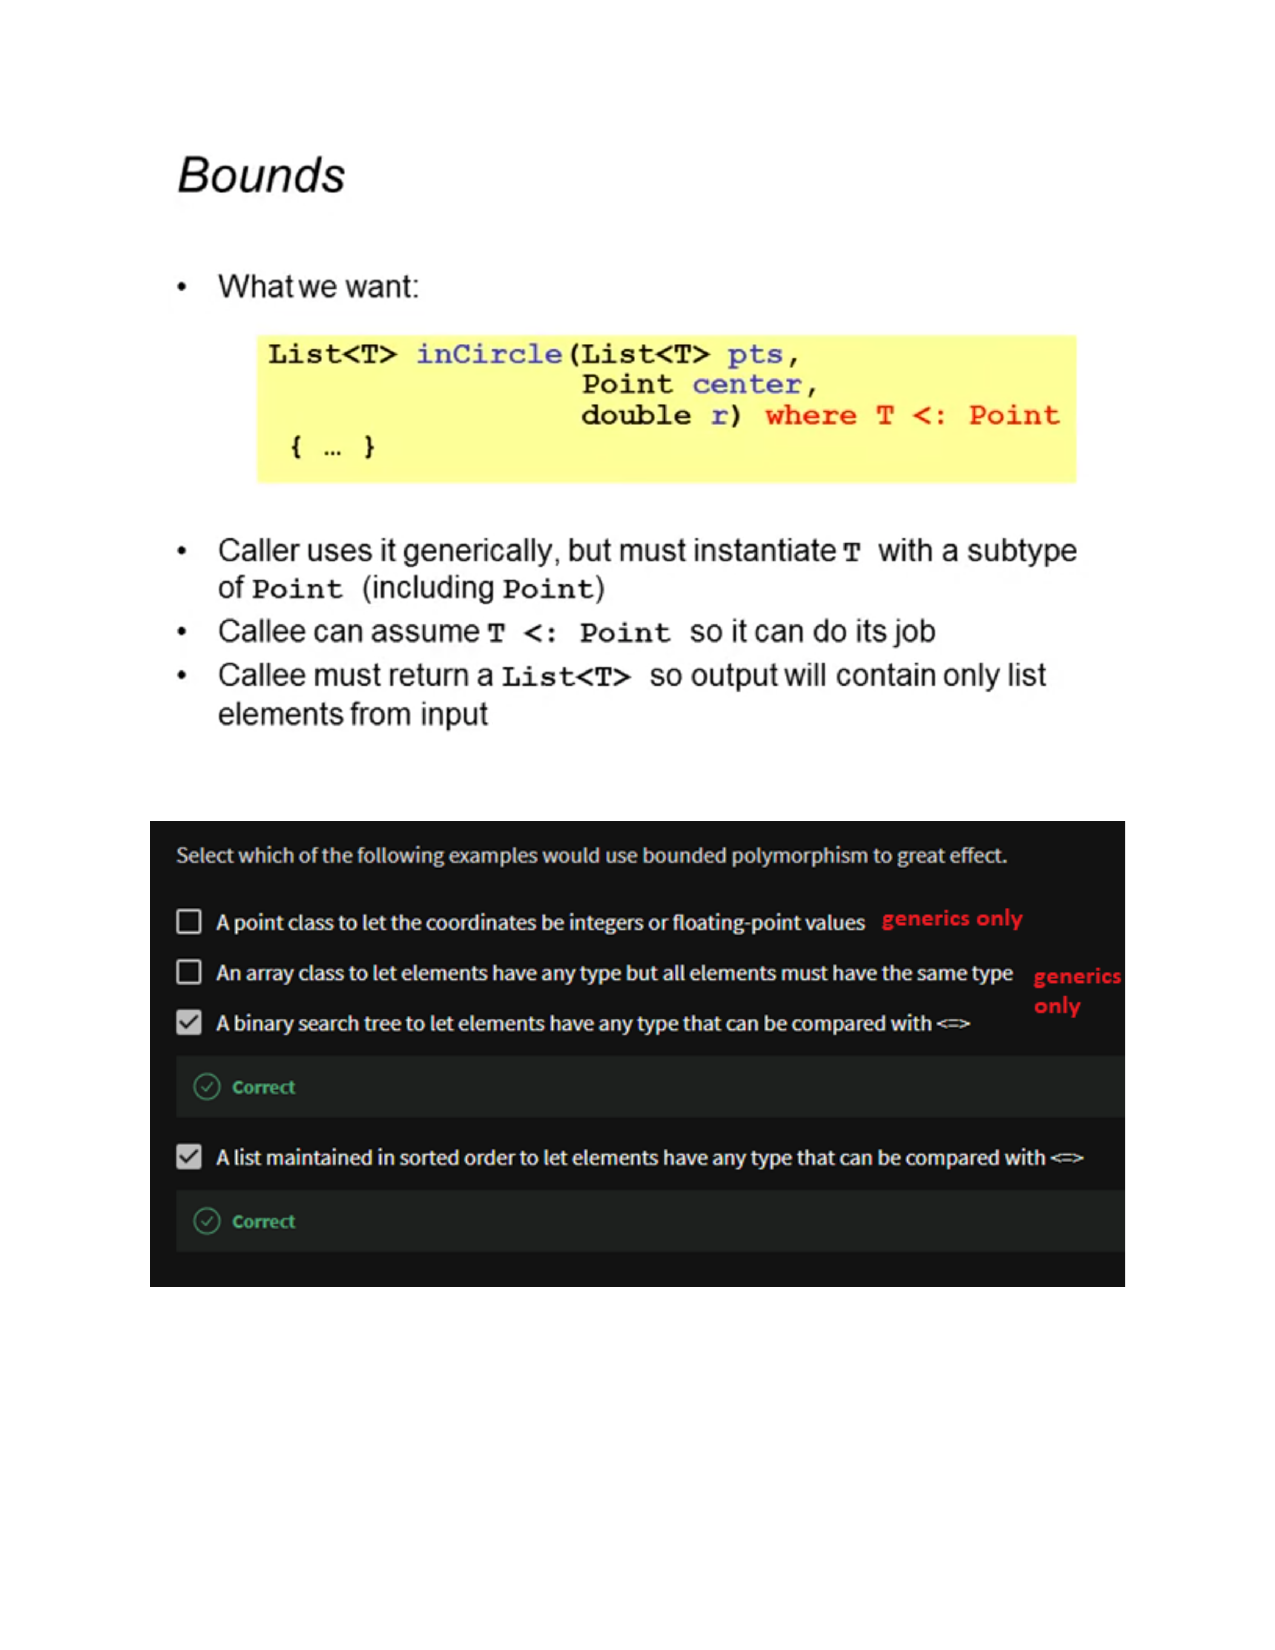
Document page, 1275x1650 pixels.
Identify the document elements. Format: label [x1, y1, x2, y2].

picture [150, 150, 1125, 756]
picture [150, 821, 1125, 1287]
